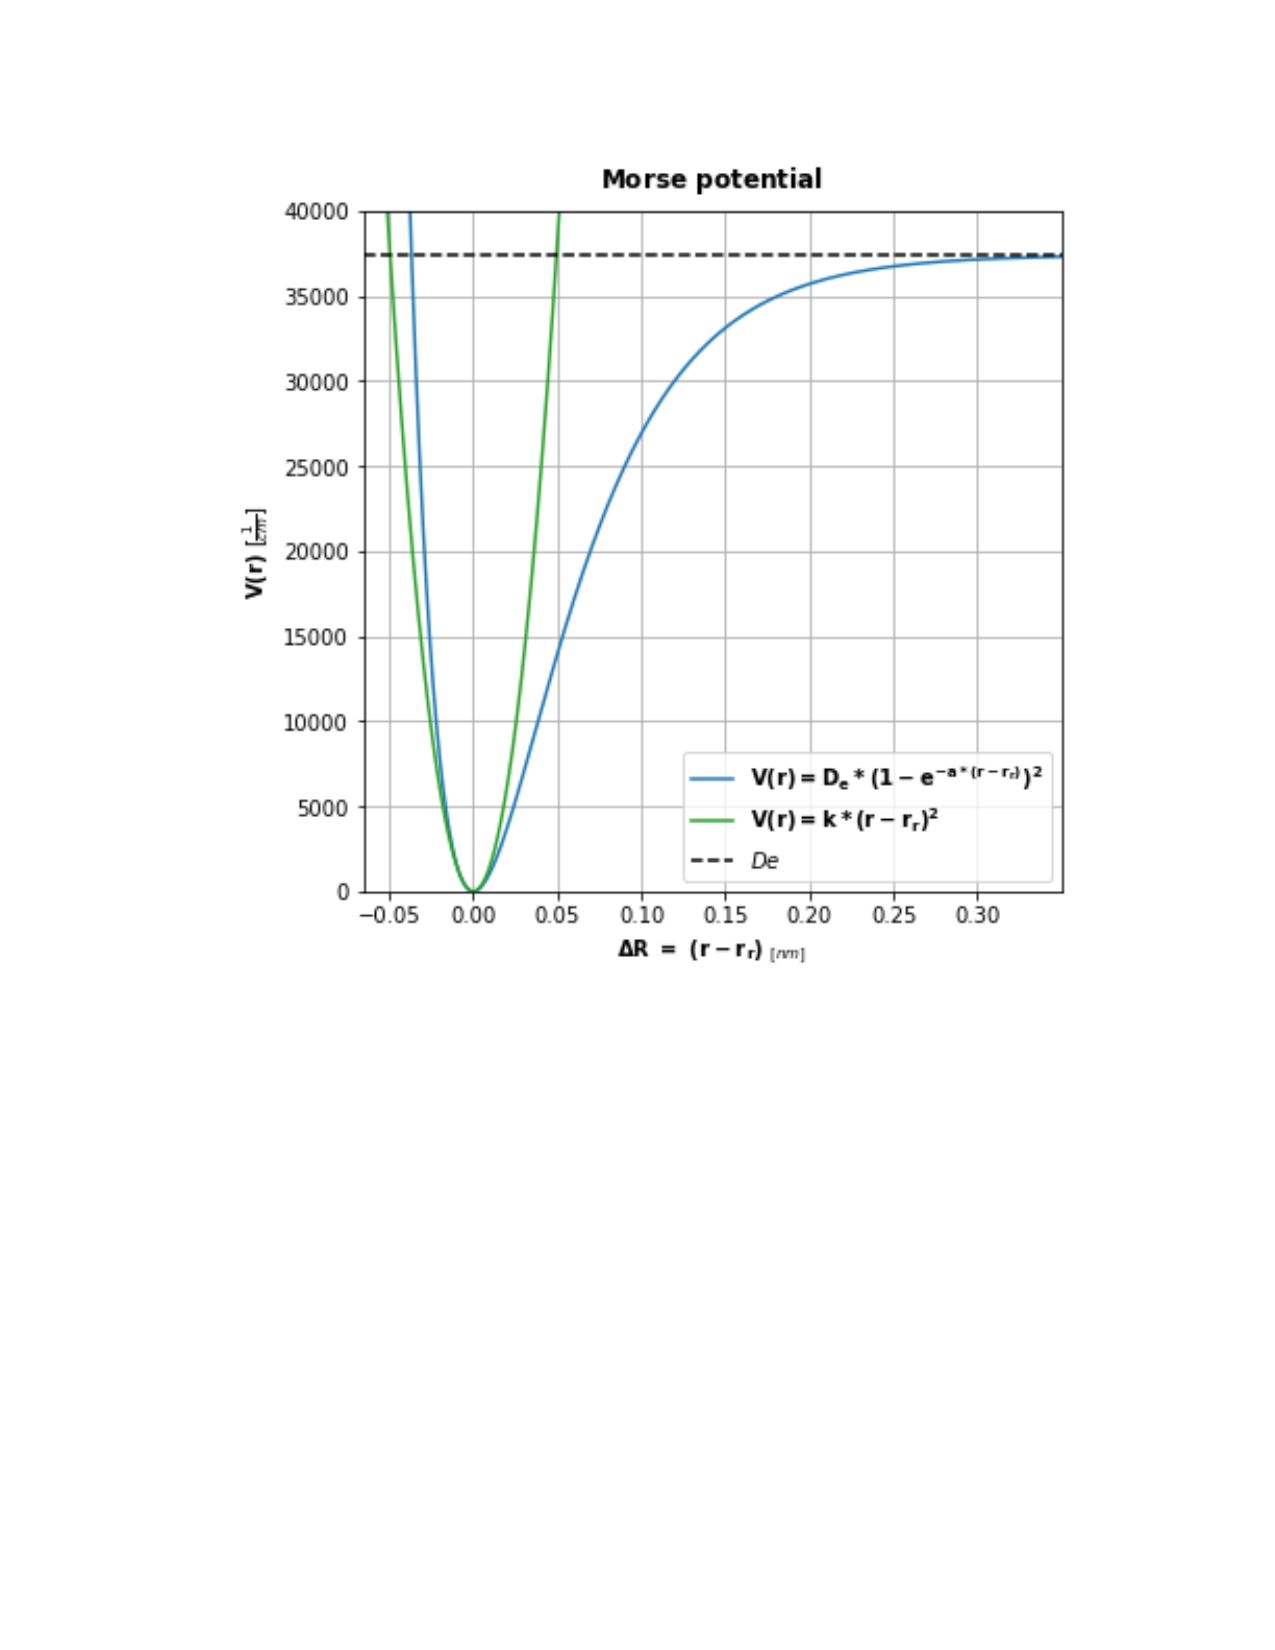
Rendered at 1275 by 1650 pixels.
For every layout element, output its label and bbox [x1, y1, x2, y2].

picture [225, 150, 1075, 984]
